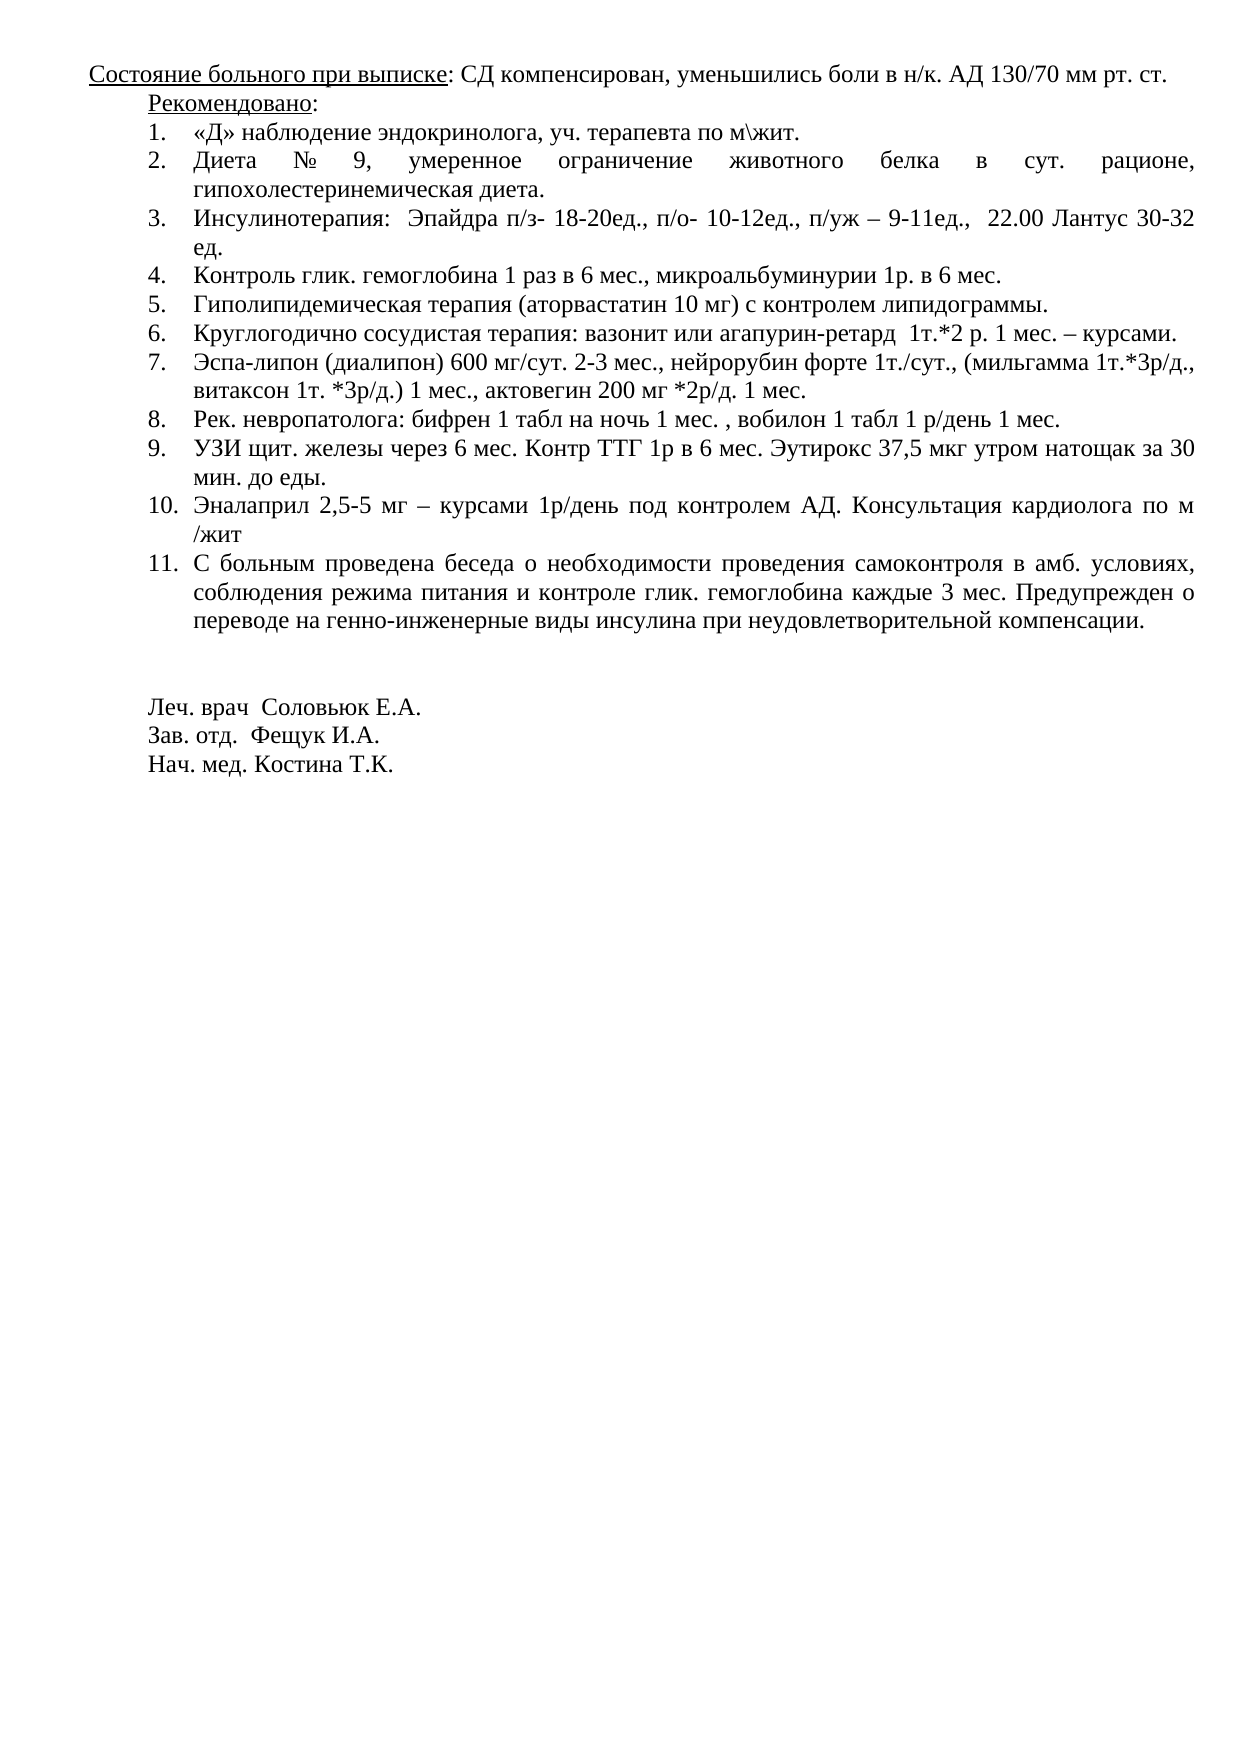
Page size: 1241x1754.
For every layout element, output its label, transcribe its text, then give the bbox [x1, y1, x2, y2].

list Эналаприл 2,5-5 мг – курсами 1р/день под контролем АД. Консультация кардиолога по м /жит [148, 490, 1196, 548]
text Рекомендовано: [148, 88, 1196, 117]
text Зав. отд. Фещук И.А. [148, 720, 1196, 749]
subtitle Леч. врач Соловьюк Е.А. [148, 692, 1196, 720]
list «Д» наблюдение эндокринолога, уч. терапевта по м\жит. [148, 117, 1196, 145]
list Круглогодично сосудистая терапия: вазонит или агапурин-ретард 1т.*2 р. 1 мес. – курсами. [148, 318, 1196, 347]
list Диета № 9, умеренное ограничение животного белка в сут. рационе, гипохолестеринемическая диета. [148, 145, 1196, 203]
list Рек. невропатолога: бифрен 1 табл на ночь 1 мес. , вобилон 1 табл 1 р/день 1 мес. [148, 404, 1196, 433]
list Эспа-липон (диалипон) 600 мг/сут. 2-3 мес., нейрорубин форте 1т./сут., (мильгамма 1т.*3р/д., витаксон 1т. *3р/д.) 1 мес., актовегин 200 мг *2р/д. 1 мес. [148, 347, 1196, 404]
list С больным проведена беседа о необходимости проведения самоконтроля в амб. условиях, соблюдения режима питания и контроле глик. гемоглобина каждые 3 мес. Предупрежден о переводе на генно-инженерные виды инсулина при неудовлетворительной компенсации. [148, 548, 1196, 634]
text Состояние больного при выписке: СД компенсирован, уменьшились боли в н/к. АД 130/70 мм рт. ст. [89, 59, 1196, 88]
list УЗИ щит. железы через 6 мес. Контр ТТГ 1р в 6 мес. Эутирокс 37,5 мкг утром натощак за 30 мин. до еды. [148, 433, 1196, 490]
list Инсулинотерапия: Эпайдра п/з- 18-20ед., п/о- 10-12ед., п/уж – 9-11ед., 22.00 Лантус 30-32 ед. [148, 203, 1196, 260]
text Нач. мед. Костина Т.К. [148, 749, 1196, 778]
list Гиполипидемическая терапия (аторвастатин 10 мг) с контролем липидограммы. [148, 289, 1196, 318]
list Контроль глик. гемоглобина 1 раз в 6 мес., микроальбуминурии 1р. в 6 мес. [148, 260, 1196, 289]
